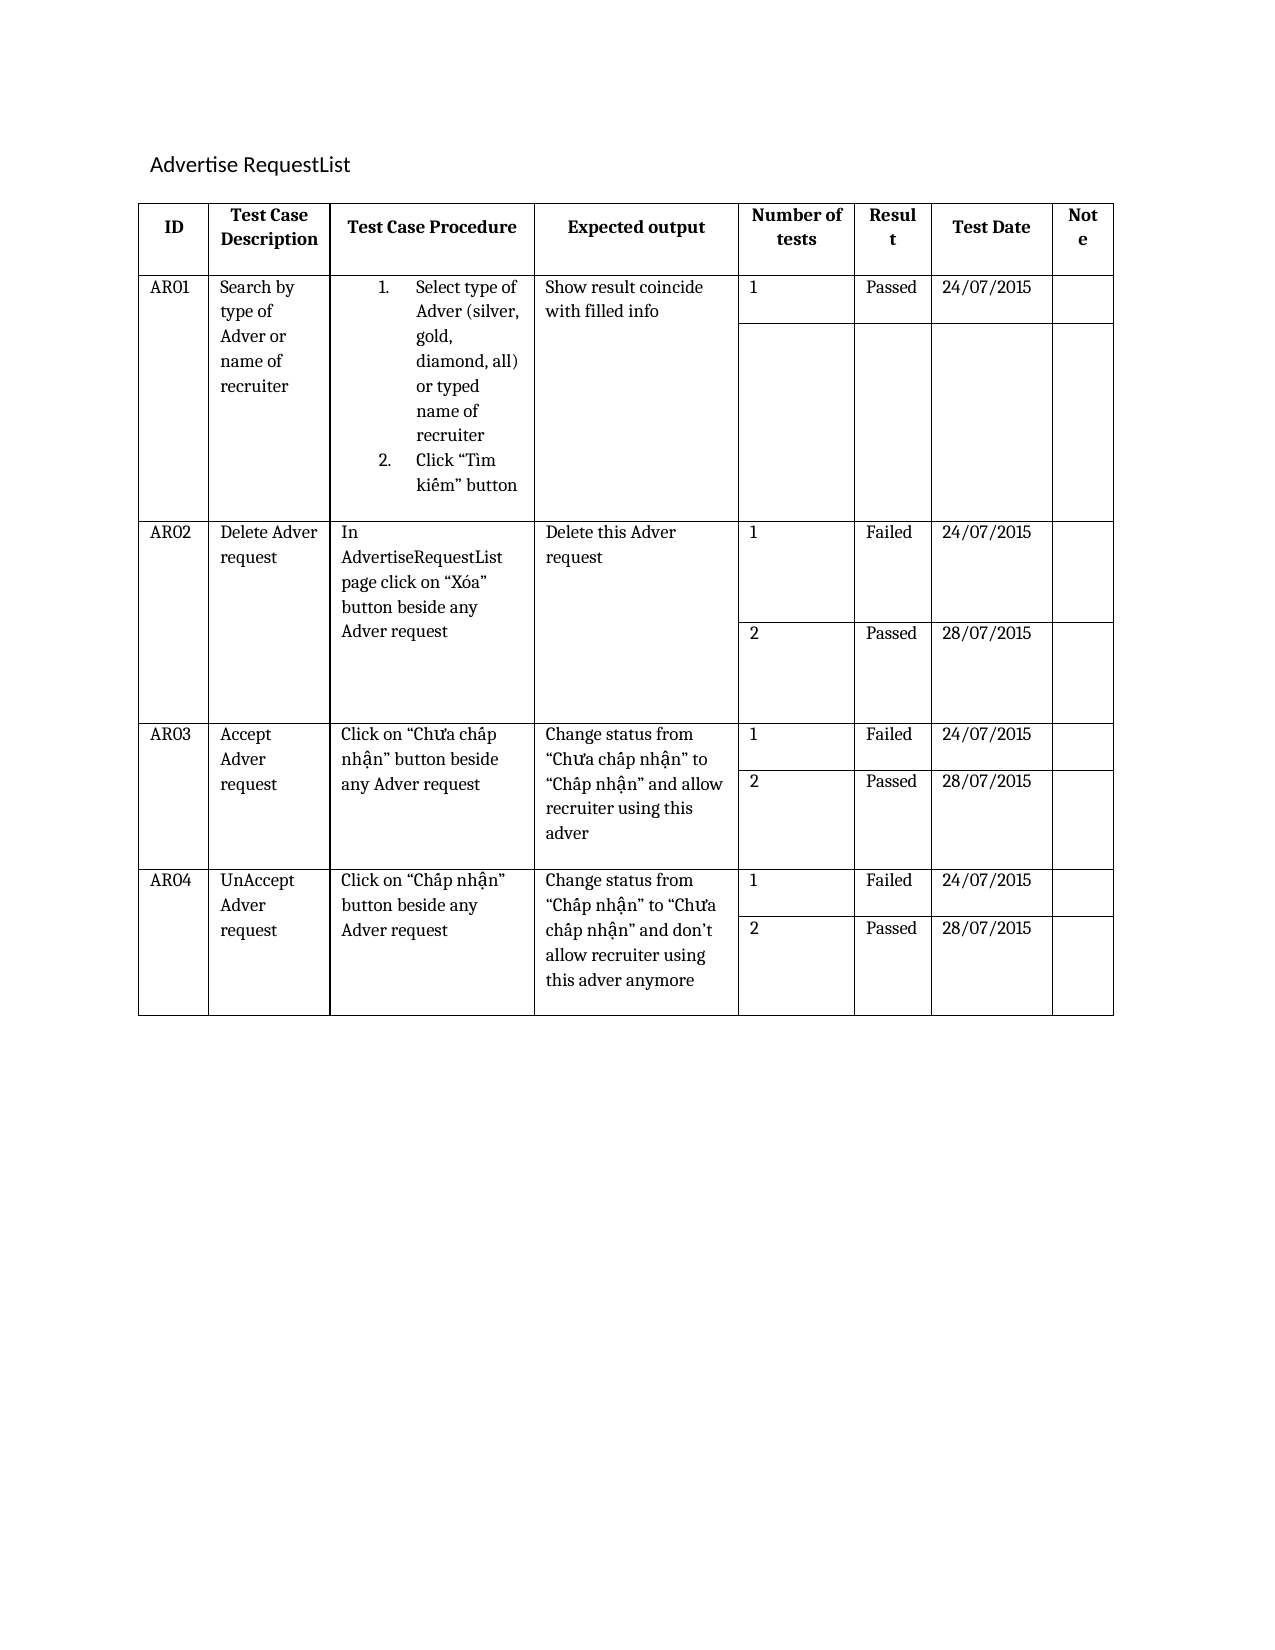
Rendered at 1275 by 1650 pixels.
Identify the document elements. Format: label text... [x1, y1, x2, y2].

table_cell Passed [855, 917, 931, 1015]
table_cell Passed [855, 623, 931, 722]
table_header Note [1053, 204, 1113, 275]
table_cell Passed [855, 276, 931, 322]
table_header Expected output [535, 204, 738, 275]
table_cell [1053, 917, 1113, 1015]
table_cell UnAccept Adver request [209, 870, 329, 1015]
table_cell [1053, 771, 1113, 869]
table_cell Accept Adver request [209, 724, 329, 869]
table_cell Click on “Chưa chấp nhận” button beside any Adver request [331, 724, 534, 869]
table_cell 24/07/2015 [932, 870, 1052, 916]
table_cell 28/07/2015 [932, 623, 1052, 722]
table_cell Search by type of Adver or name of recruiter [209, 276, 329, 521]
table_cell AR03 [139, 724, 208, 869]
table_cell 28/07/2015 [932, 771, 1052, 869]
table_cell Passed [855, 771, 931, 869]
table_cell AR02 [139, 522, 208, 722]
table_cell Change status from “Chấp nhận” to “Chưa chấp nhận” and don’t allow recruiter using this adver anymore [535, 870, 738, 1015]
table_cell Delete this Adver request [535, 522, 738, 722]
table_cell 2 [739, 917, 854, 1015]
table_header Test Date [932, 204, 1052, 275]
table_cell [1053, 324, 1113, 521]
table_cell [1053, 870, 1113, 916]
table_cell Delete Adver request [209, 522, 329, 722]
table_header Number of tests [739, 204, 854, 275]
table_cell [932, 324, 1052, 521]
table_cell 28/07/2015 [932, 917, 1052, 1015]
table_cell 1 [739, 522, 854, 622]
table_cell In AdvertiseRequestList page click on “Xóa” button beside any Adver request [331, 522, 534, 722]
table_cell 1 [739, 276, 854, 322]
table_cell 1 [739, 724, 854, 770]
table_cell [1053, 276, 1113, 322]
table_cell 2 [739, 623, 854, 722]
table_cell [1053, 623, 1113, 722]
table_cell Failed [855, 870, 931, 916]
table_header ID [139, 204, 208, 275]
table_cell 24/07/2015 [932, 276, 1052, 322]
table_cell Select type of Adver (silver, gold, diamond, all) or typed name of recruiter Click “Tìm kiếm” button [331, 276, 534, 521]
table_cell 24/07/2015 [932, 724, 1052, 770]
table_cell AR01 [139, 276, 208, 521]
table_cell [1053, 724, 1113, 770]
table_cell Change status from “Chưa chấp nhận” to “Chấp nhận” and allow recruiter using this adver [535, 724, 738, 869]
table_cell AR04 [139, 870, 208, 1015]
table_cell [1053, 522, 1113, 622]
text Advertise RequestList [150, 150, 1125, 178]
table_header Result [855, 204, 931, 275]
table_header Test Case Procedure [331, 204, 534, 275]
table_cell 2 [739, 771, 854, 869]
table_cell [739, 324, 854, 521]
table_cell Failed [855, 724, 931, 770]
table_header Test Case Description [209, 204, 329, 275]
table_cell [855, 324, 931, 521]
table_cell Click on “Chấp nhận” button beside any Adver request [331, 870, 534, 1015]
table_cell 1 [739, 870, 854, 916]
table_cell 24/07/2015 [932, 522, 1052, 622]
table_cell Show result coincide with filled info [535, 276, 738, 521]
table_cell Failed [855, 522, 931, 622]
